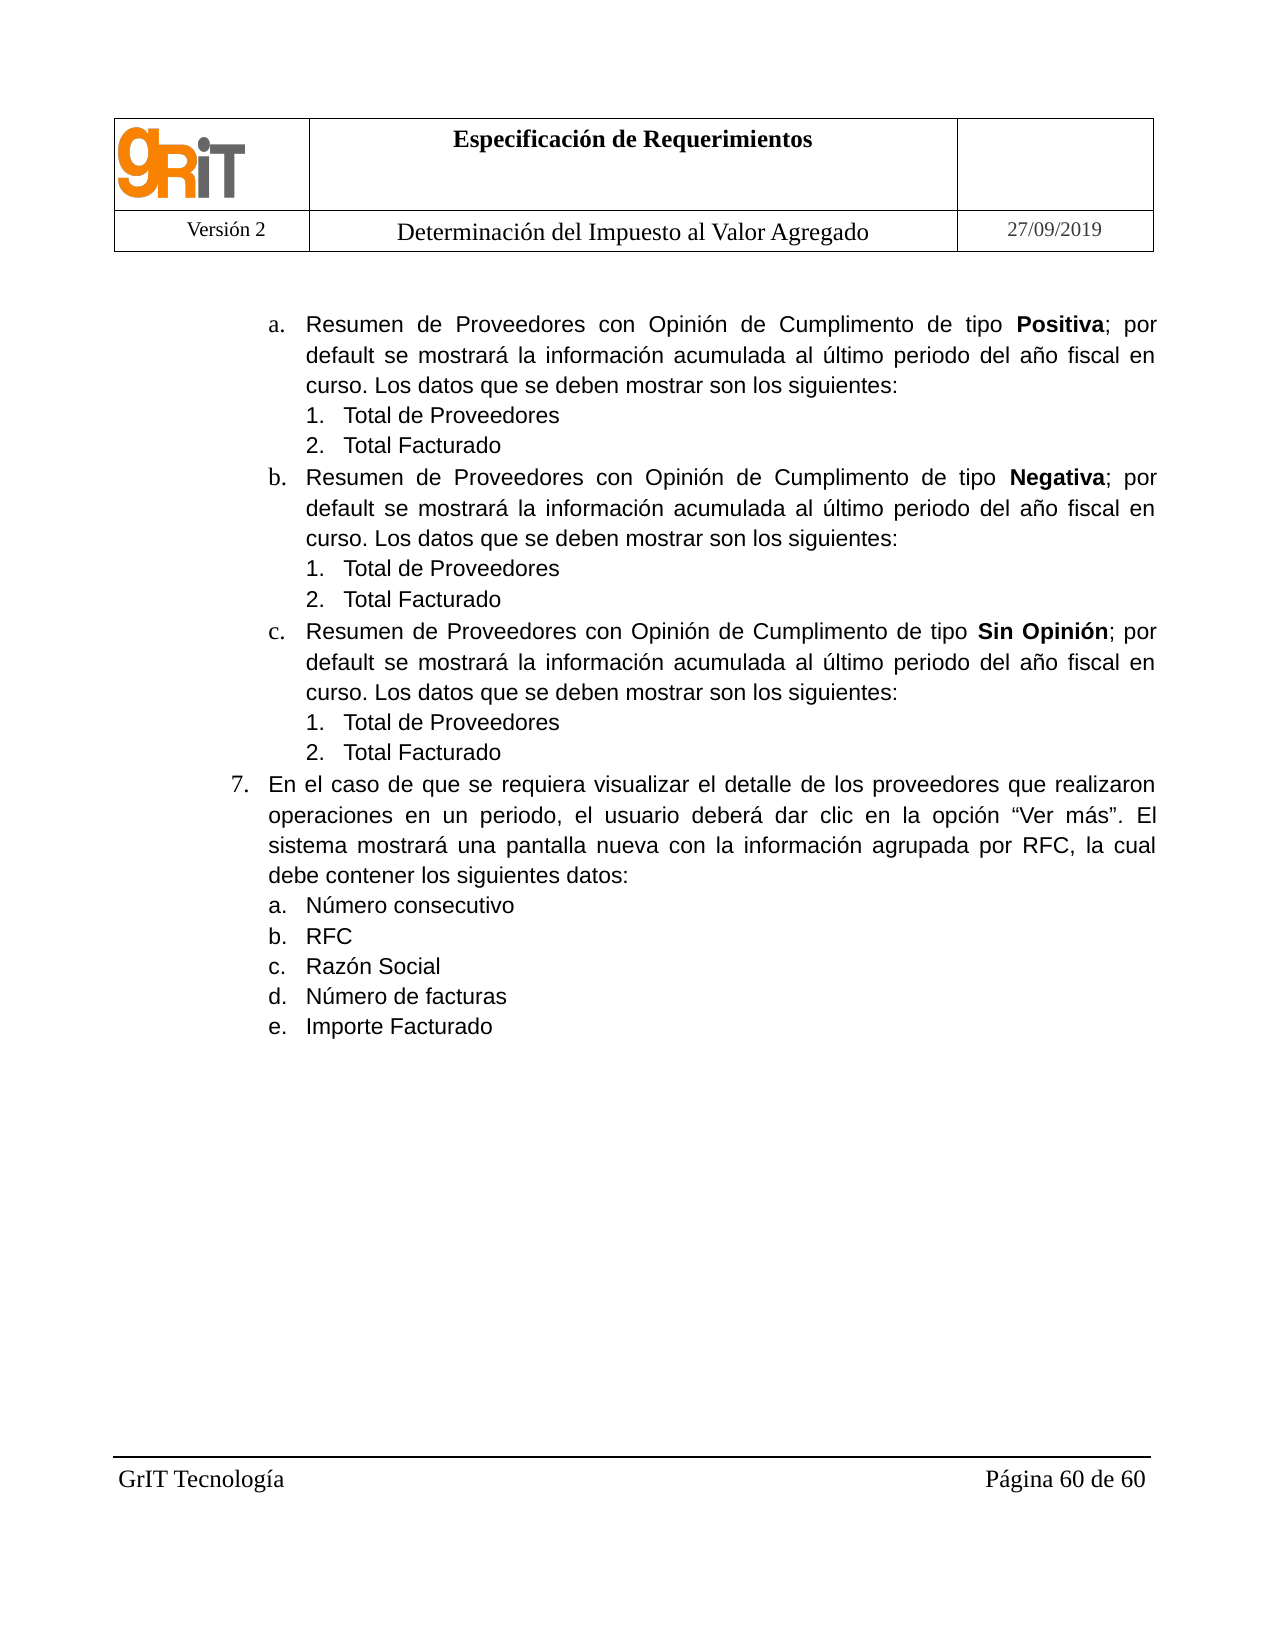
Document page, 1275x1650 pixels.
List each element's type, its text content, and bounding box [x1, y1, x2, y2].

list Total Facturado [306, 586, 1157, 612]
list Total Facturado [306, 432, 1157, 458]
list Resumen de Proveedores con Opinión de Cumplimento de tipo Negativa; por default se mostrará la información acumulada al último periodo del año fiscal en curso. Los datos que se deben mostrar son los siguientes: [268, 462, 1157, 552]
list RFC [268, 923, 1157, 949]
list Resumen de Proveedores con Opinión de Cumplimento de tipo Sin Opinión; por default se mostrará la información acumulada al último periodo del año fiscal en curso. Los datos que se deben mostrar son los siguientes: [268, 616, 1157, 705]
picture [118, 124, 245, 205]
list Número consecutivo [268, 892, 1157, 919]
list Número de facturas [268, 983, 1157, 1009]
list Total de Proveedores [306, 555, 1157, 582]
list Total Facturado [306, 739, 1157, 765]
list En el caso de que se requiera visualizar el detalle de los proveedores que realizaron operaciones en un periodo, el usuario deberá dar clic en la opción “Ver más”. El sistema mostrará una pantalla nueva con la información agrupada por RFC, la cual debe contener los siguientes datos: [231, 769, 1157, 889]
list Importe Facturado [268, 1013, 1157, 1040]
list Razón Social [268, 953, 1157, 979]
list Resumen de Proveedores con Opinión de Cumplimento de tipo Positiva; por default se mostrará la información acumulada al último periodo del año fiscal en curso. Los datos que se deben mostrar son los siguientes: [268, 309, 1157, 398]
list Total de Proveedores [306, 402, 1157, 428]
list Total de Proveedores [306, 709, 1157, 735]
